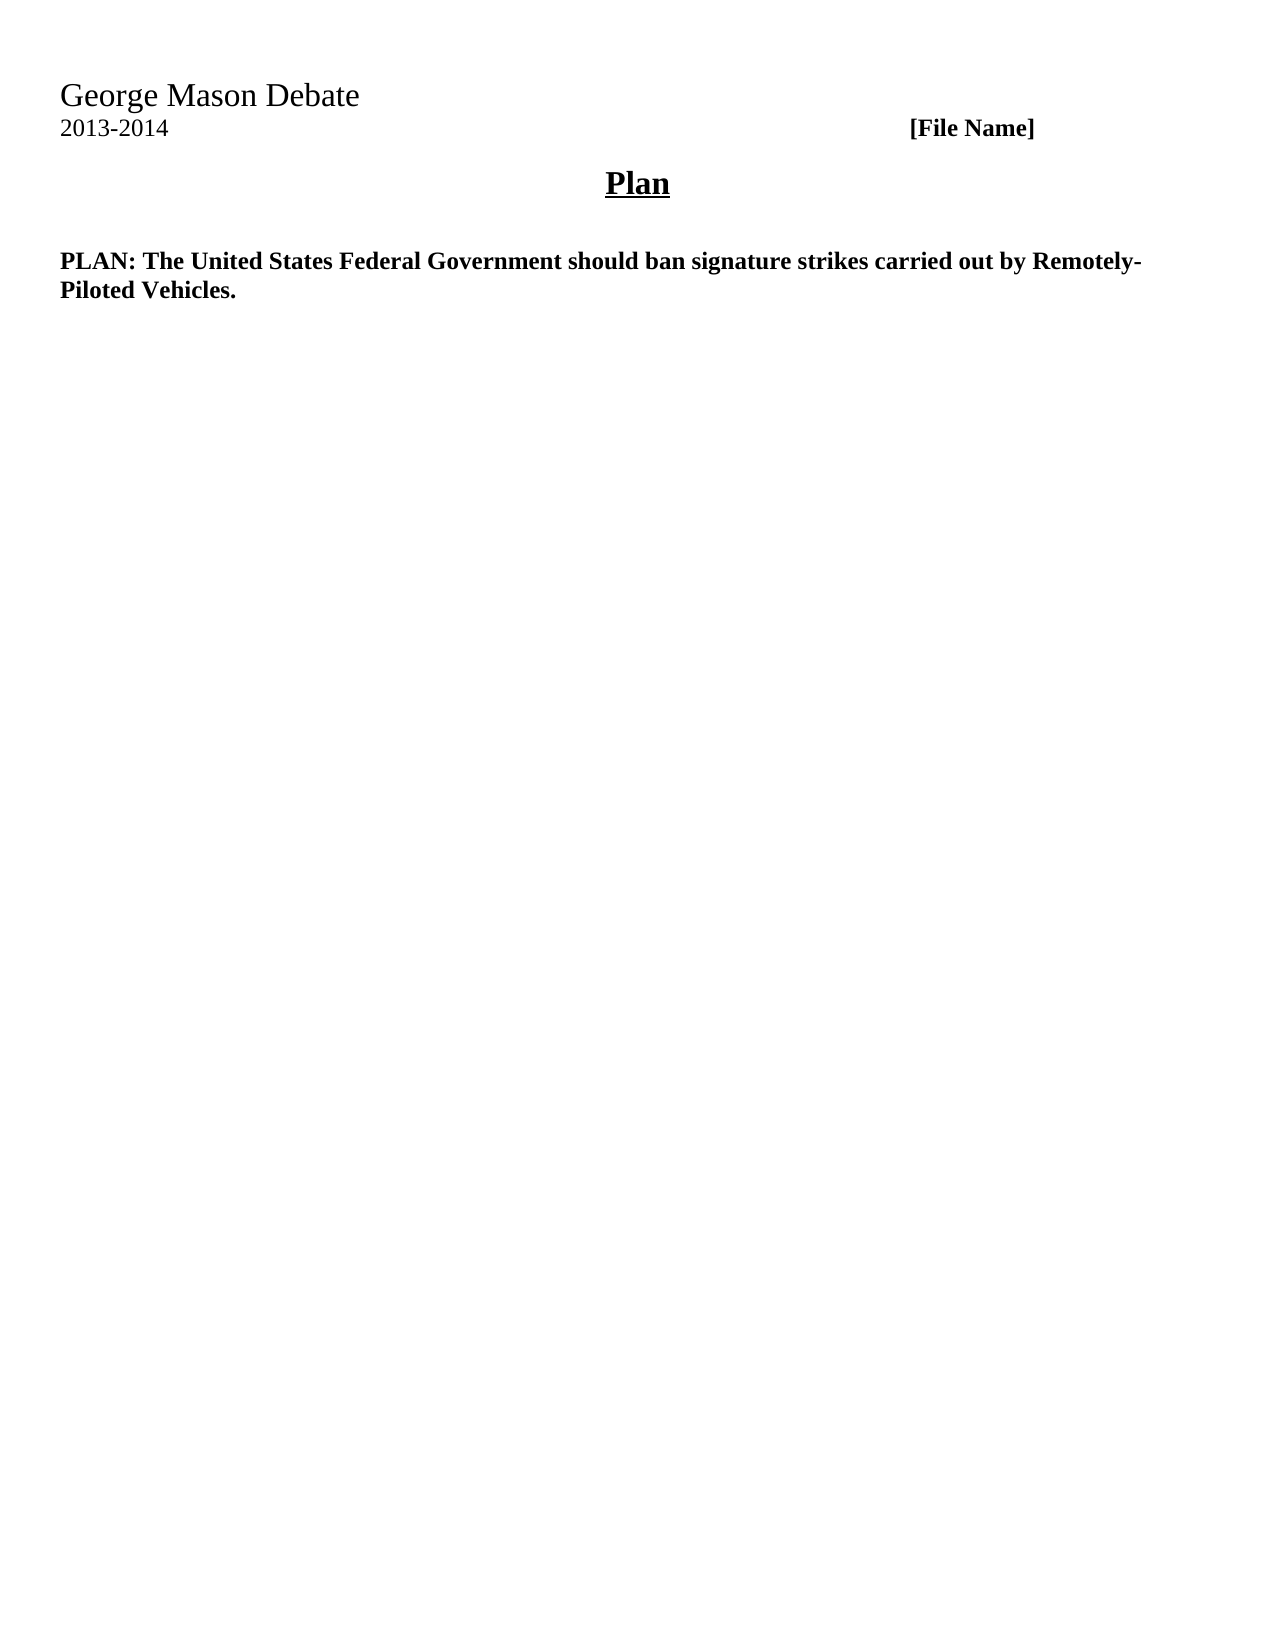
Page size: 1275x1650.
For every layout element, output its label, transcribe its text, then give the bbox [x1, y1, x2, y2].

subtitle Plan [60, 163, 1215, 201]
subtitle PLAN: The United States Federal Government should ban signature strikes carried out by Remotely-Piloted Vehicles. [60, 246, 1215, 304]
